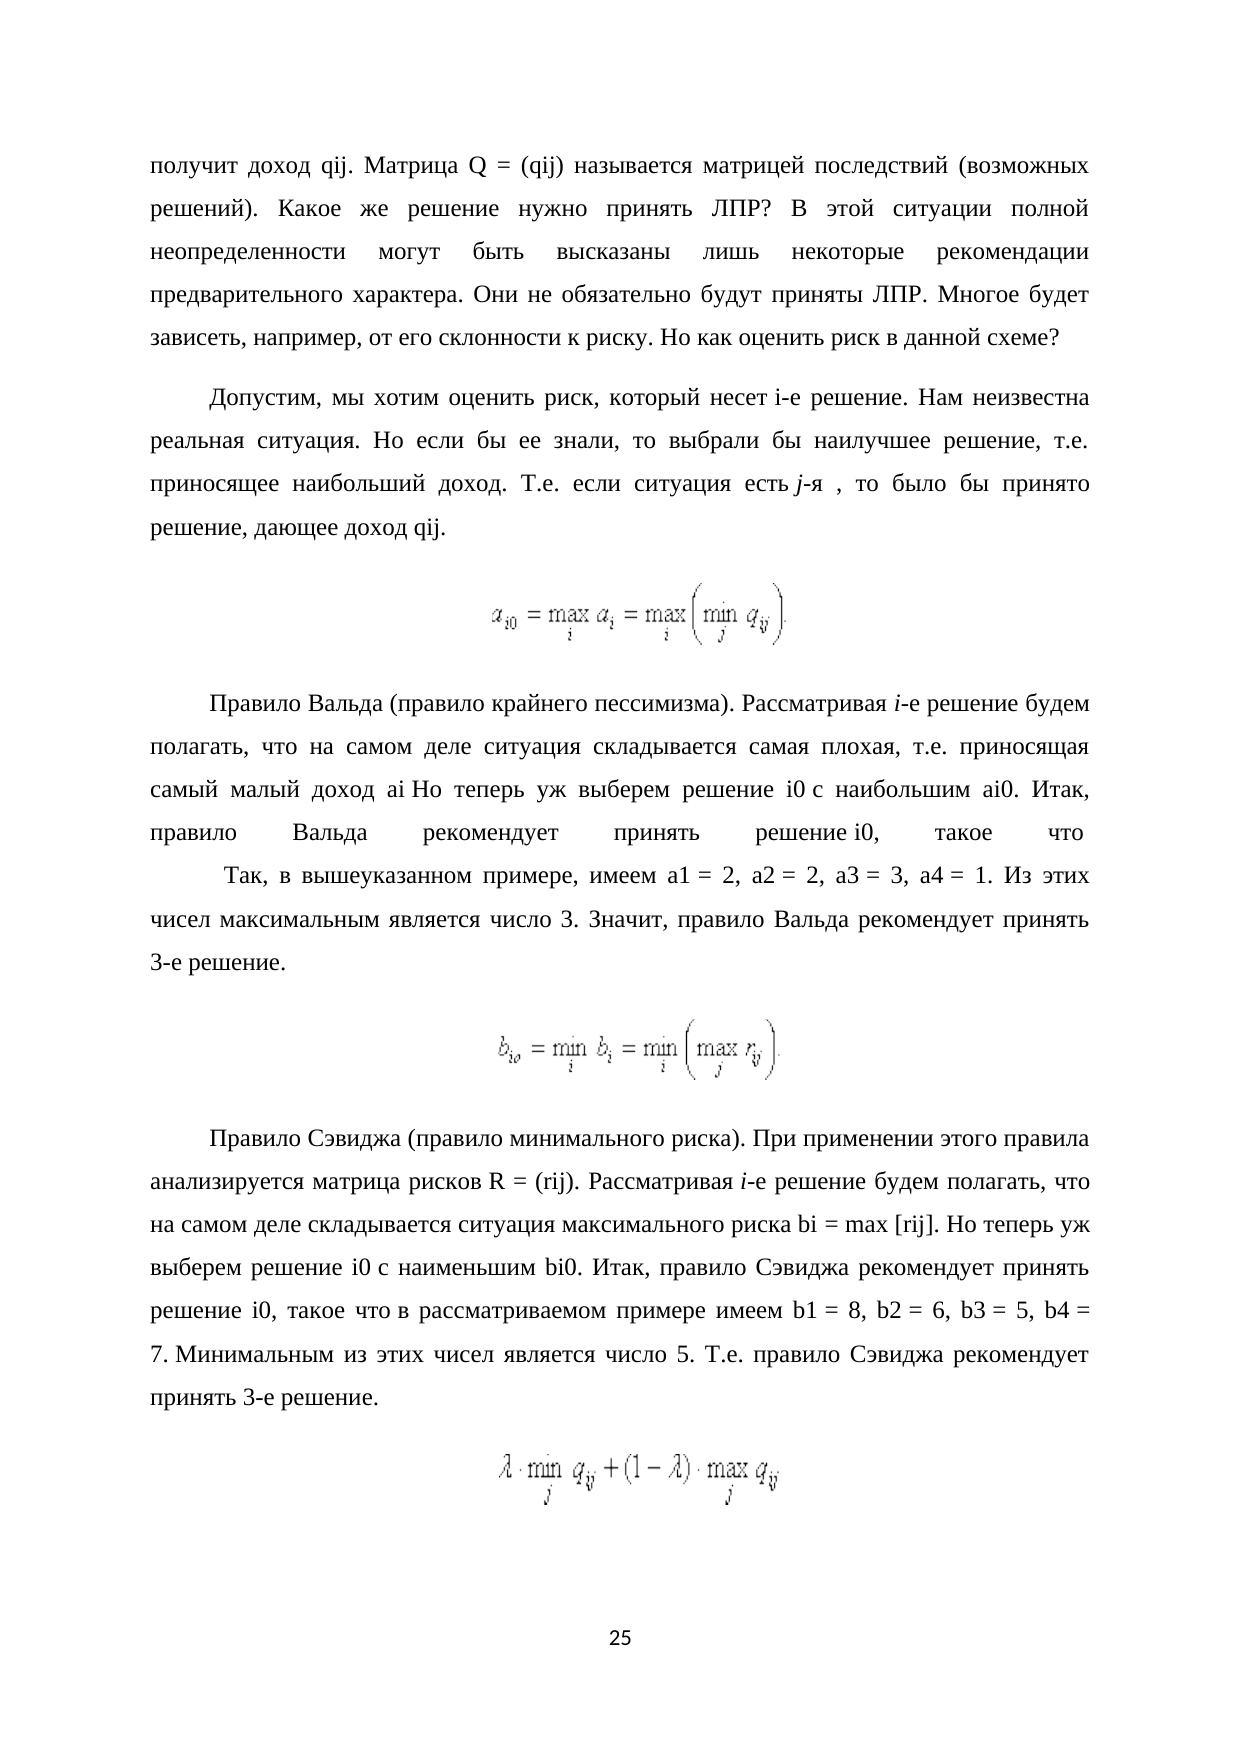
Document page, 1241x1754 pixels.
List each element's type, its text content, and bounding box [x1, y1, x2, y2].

text Допустим, мы хотим оценить риск, который несет i-e решение. Нам неизвестна реальная ситуация. Но если бы ее знали, то выбрали бы наилучшее решение, т.е. приносящее наибольший доход. Т.е. если ситуация есть j-я , то было бы принято решение, дающее доход qij. [150, 382, 1090, 540]
picture [499, 1454, 779, 1505]
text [150, 150, 1090, 351]
picture [498, 1019, 780, 1080]
text Правило Сэвиджа (правило минимального риска). При применении этого правила анализируется матрица рисков R = (rij). Рассматривая i-e решение будем полагать, что на самом деле складывается ситуация максимального риска bi = max [rij]. Но теперь уж выберем решение i0 с наименьшим bi0. Итак, правило Сэвиджа рекомендует принять решение i0, такое что в рассматриваемом примере имеем b1 = 8, b2 = 6, b3 = 5, b4 = 7. Минимальным из этих чисел является число 5. Т.е. правило Сэвиджа рекомендует принять 3-е решение. [150, 1123, 1090, 1411]
picture [492, 583, 786, 645]
text Правило Вальда (правило крайнего пессимизма). Рассматривая i-e решение будем полагать, что на самом деле ситуация складывается самая плохая, т.е. приносящая самый малый доход ai Но теперь уж выберем решение i0 с наибольшим ai0. Итак, правило Вальда рекомендует принять решение i0, такое что Так, в вышеуказанном примере, имеем a1 = 2, a2 = 2, a3 = 3, a4 = 1. Из этих чисел максимальным является число 3. Значит, правило Вальда рекомендует принять 3-е решение. [150, 688, 1090, 976]
